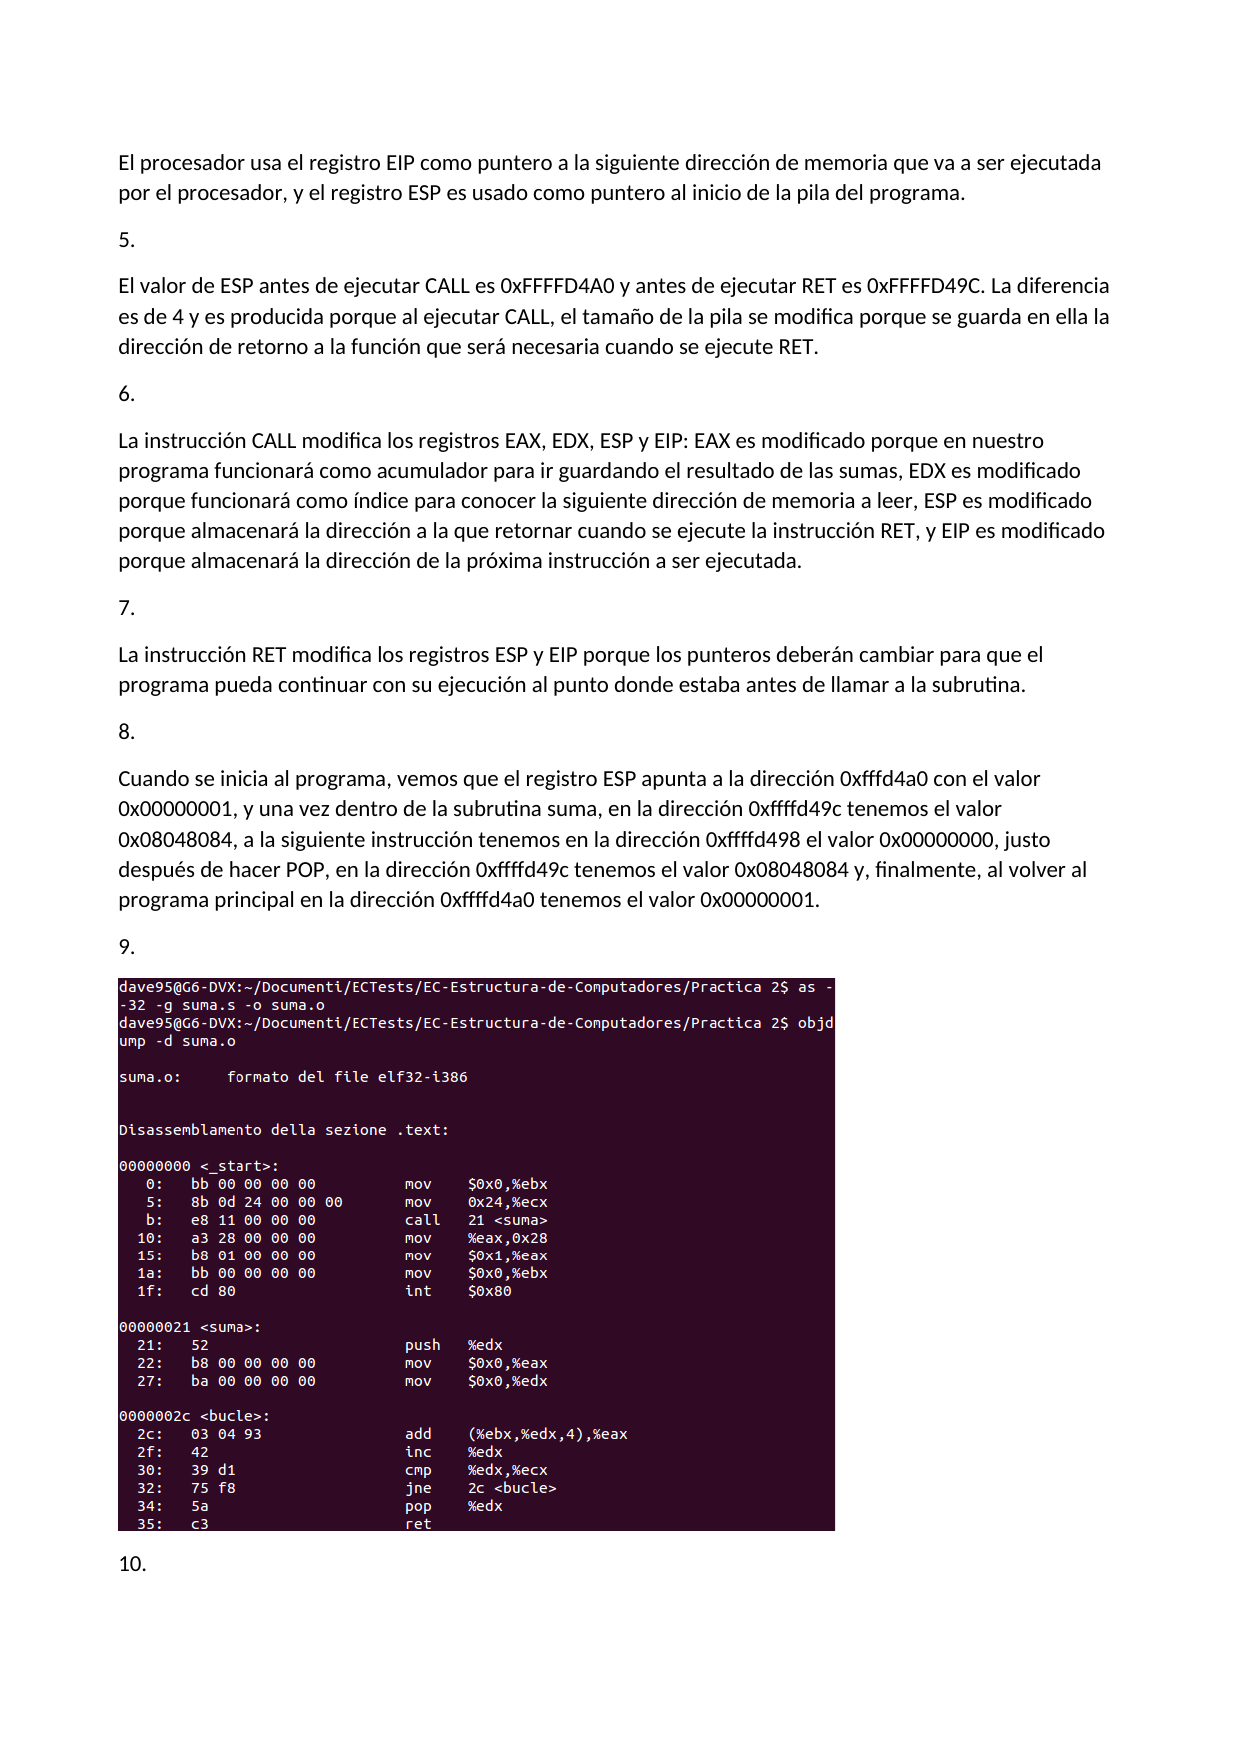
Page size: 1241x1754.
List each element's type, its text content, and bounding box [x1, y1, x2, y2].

text La instrucción CALL modifica los registros EAX, EDX, ESP y EIP: EAX es modificado porque en nuestro programa funcionará como acumulador para ir guardando el resultado de las sumas, EDX es modificado porque funcionará como índice para conocer la siguiente dirección de memoria a leer, ESP es modificado porque almacenará la dirección a la que retornar cuando se ejecute la instrucción RET, y EIP es modificado porque almacenará la dirección de la próxima instrucción a ser ejecutada. [118, 426, 1122, 574]
text 6. [118, 379, 1122, 407]
text 8. [118, 717, 1122, 745]
text La instrucción RET modifica los registros ESP y EIP porque los punteros deberán cambiar para que el programa pueda continuar con su ejecución al punto donde estaba antes de llamar a la subrutina. [118, 640, 1122, 698]
text 10. [118, 1549, 1122, 1577]
text 7. [118, 593, 1122, 621]
text 9. [118, 932, 1122, 960]
text 5. [118, 225, 1122, 253]
text Cuando se inicia al programa, vemos que el registro ESP apunta a la dirección 0xfffd4a0 con el valor 0x00000001, y una vez dentro de la subrutina suma, en la dirección 0xffffd49c tenemos el valor 0x08048084, a la siguiente instrucción tenemos en la dirección 0xffffd498 el valor 0x00000000, justo después de hacer POP, en la dirección 0xffffd49c tenemos el valor 0x08048084 y, finalmente, al volver al programa principal en la dirección 0xffffd4a0 tenemos el valor 0x00000001. [118, 764, 1122, 913]
text El valor de ESP antes de ejecutar CALL es 0xFFFFD4A0 y antes de ejecutar RET es 0xFFFFD49C. La diferencia es de 4 y es producida porque al ejecutar CALL, el tamaño de la pila se modifica porque se guarda en ella la dirección de retorno a la función que será necesaria cuando se ejecute RET. [118, 272, 1122, 360]
picture [118, 978, 836, 1531]
text El procesador usa el registro EIP como puntero a la siguiente dirección de memoria que va a ser ejecutada por el procesador, y el registro ESP es usado como puntero al inicio de la pila del programa. [118, 148, 1122, 206]
